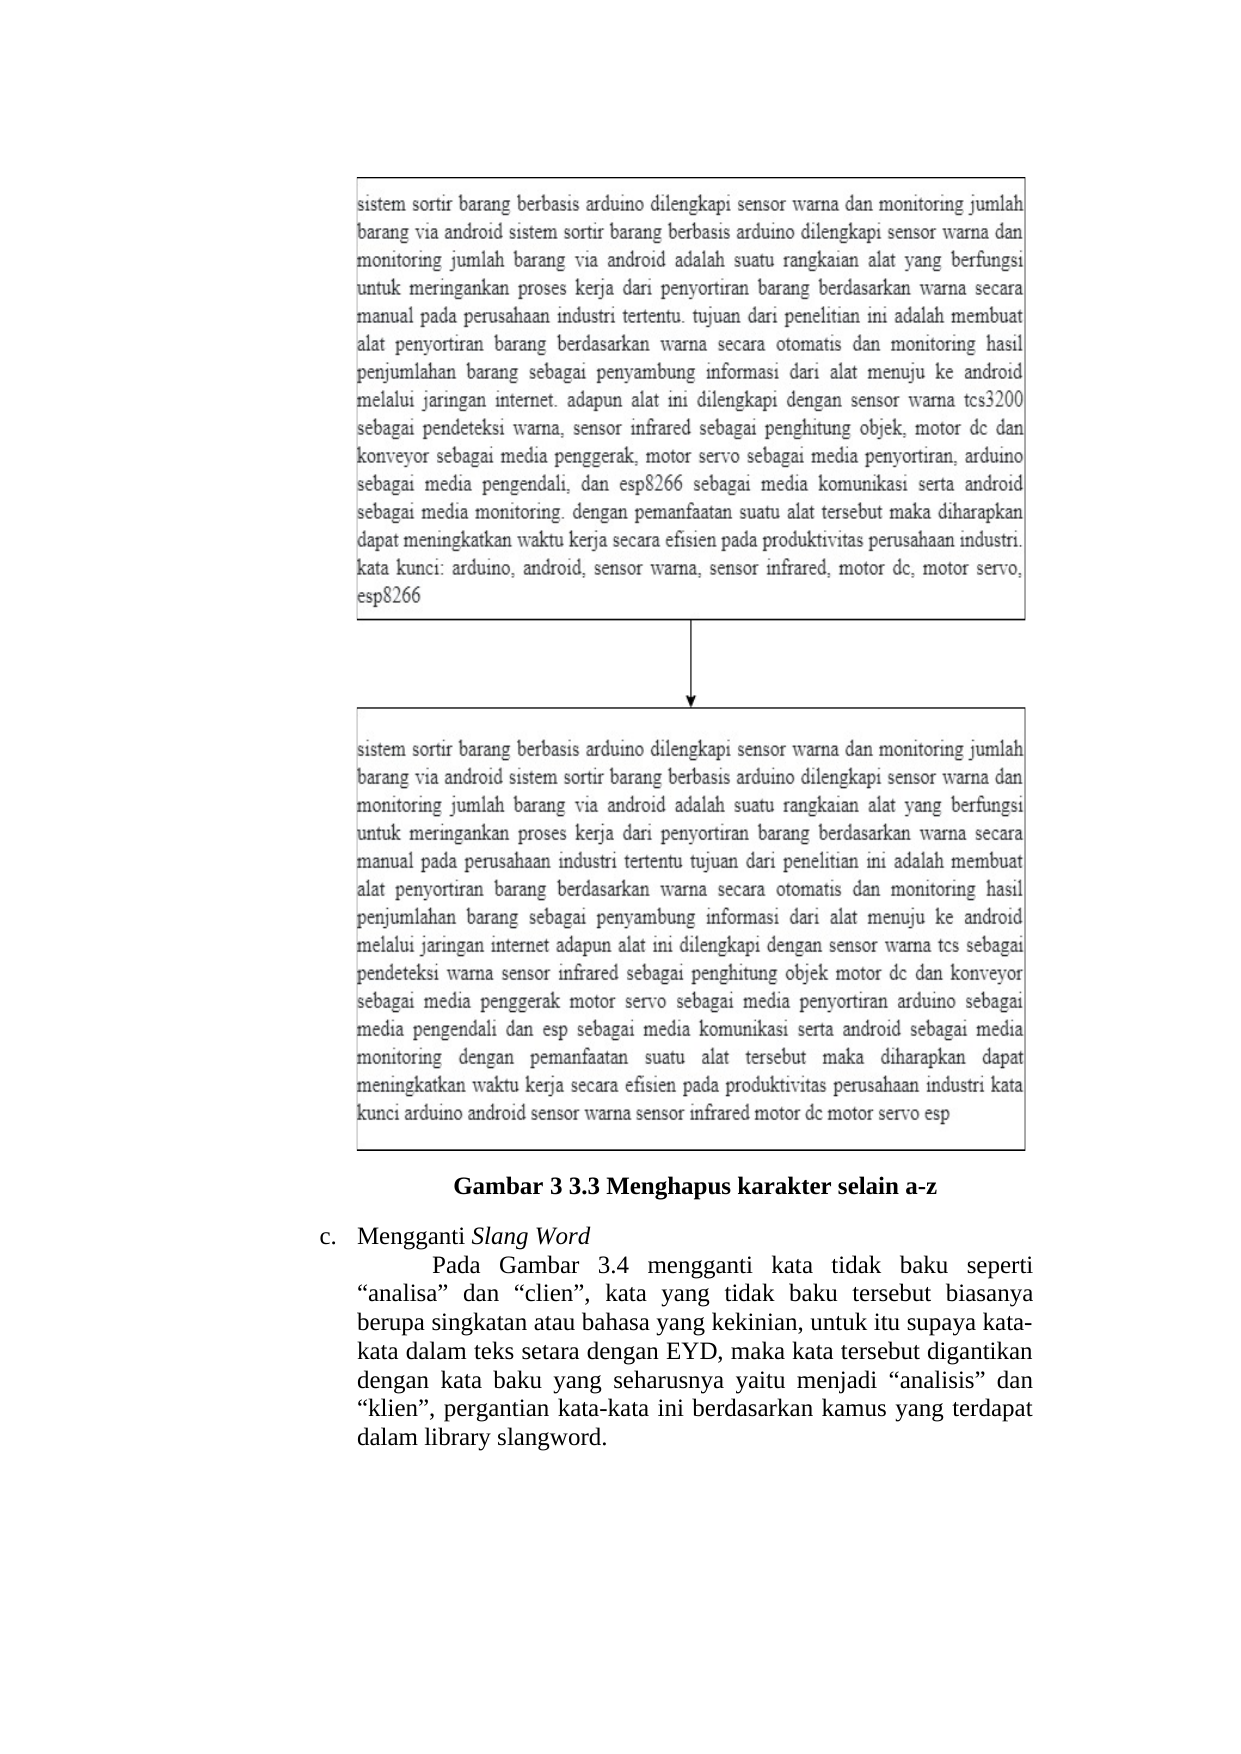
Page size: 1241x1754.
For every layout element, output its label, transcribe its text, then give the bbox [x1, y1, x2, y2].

picture [356, 177, 1026, 1151]
text Gambar 3 3.3 Menghapus karakter selain a-z [357, 1171, 1033, 1200]
list Pada Gambar 3.4 mengganti kata tidak baku seperti “analisa” dan “clien”, kata yang tidak baku tersebut biasanya berupa singkatan atau bahasa yang kekinian, untuk itu supaya kata-kata dalam teks setara dengan EYD, maka kata tersebut digantikan dengan kata baku yang seharusnya yaitu menjadi “analisis” dan “klien”, pergantian kata-kata ini berdasarkan kamus yang terdapat dalam library slangword. [357, 1250, 1033, 1451]
list Mengganti Slang Word [319, 1221, 1033, 1250]
